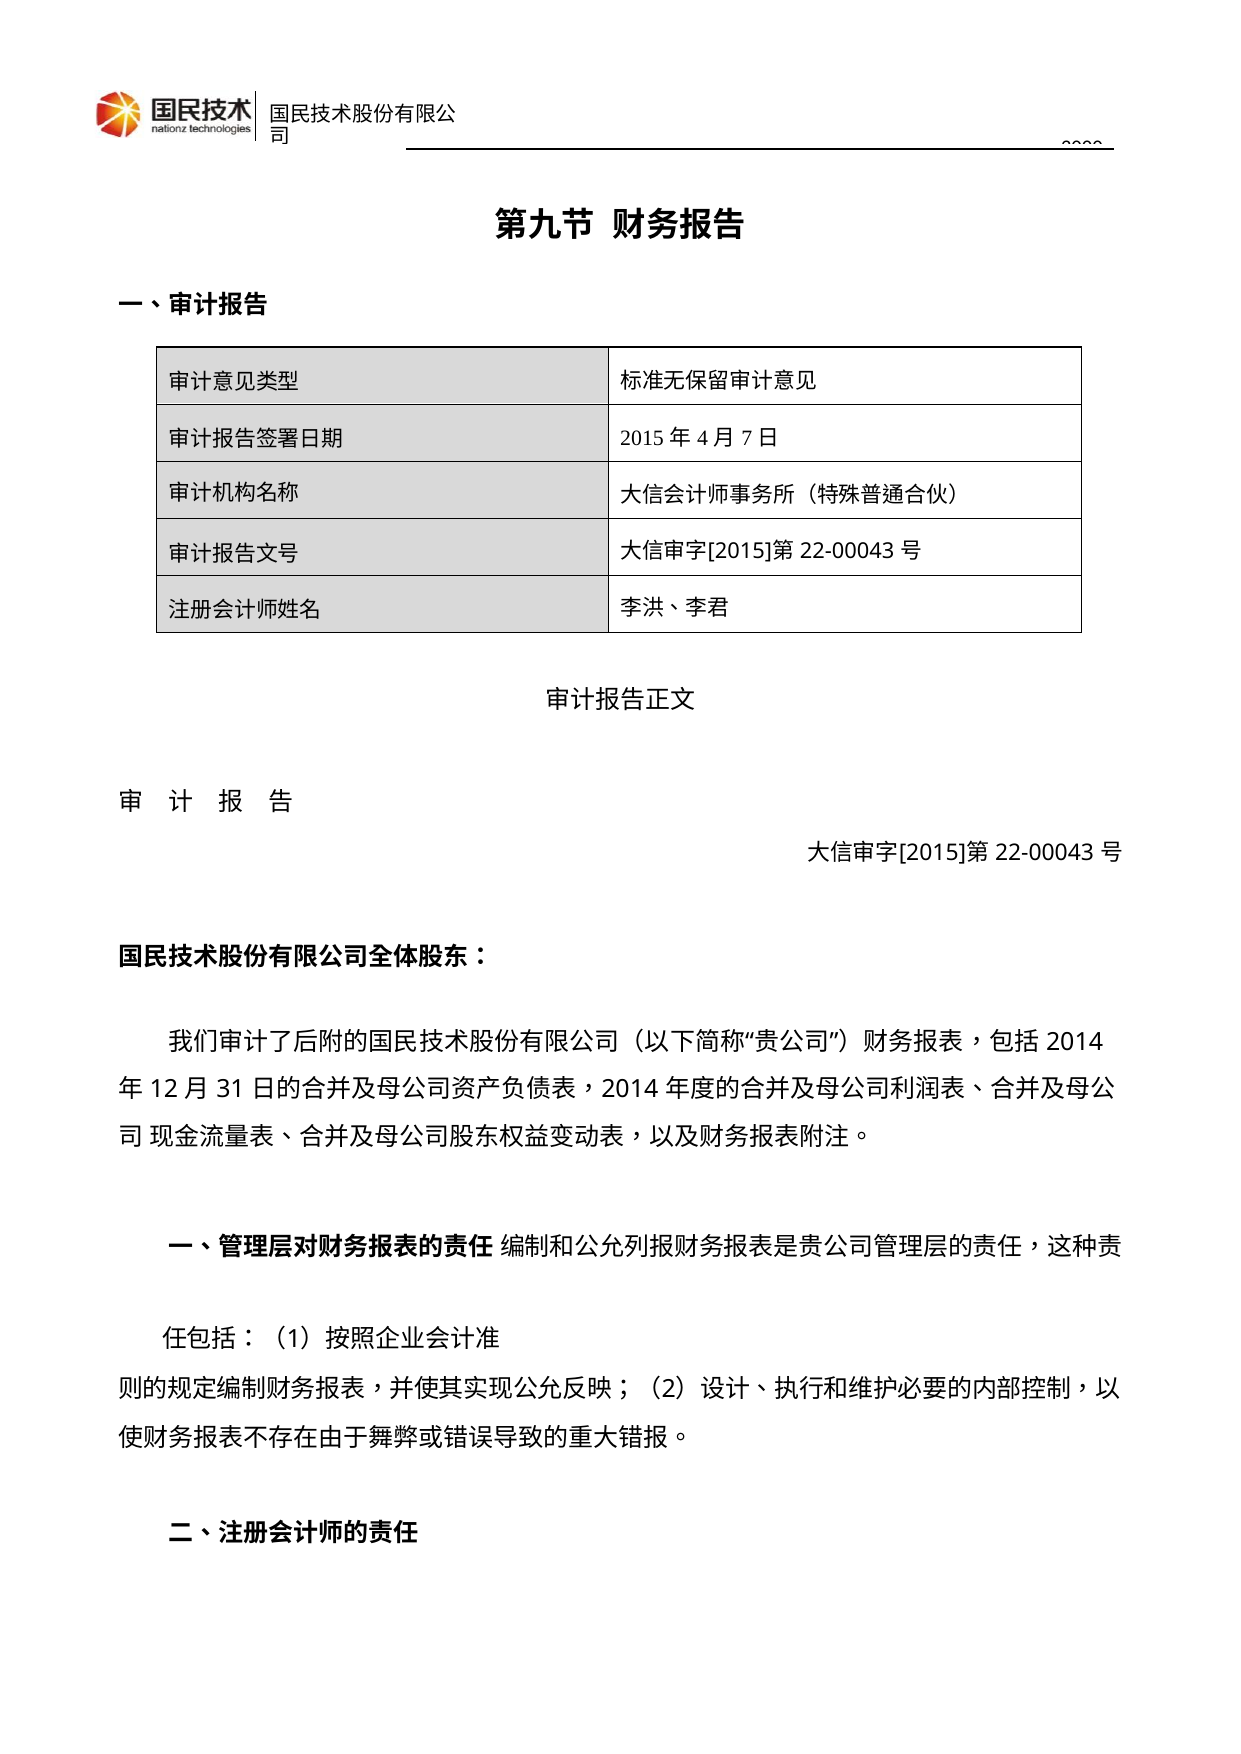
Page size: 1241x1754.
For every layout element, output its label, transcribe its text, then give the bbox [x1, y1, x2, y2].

text 大信审字[2015]第 22-00043 号 [73, 836, 1123, 867]
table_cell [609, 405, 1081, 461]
picture [83, 90, 264, 138]
subtitle 一、审计报告 [118, 282, 1124, 321]
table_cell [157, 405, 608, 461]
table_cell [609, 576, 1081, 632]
text 一、管理层对财务报表的责任 编制和公允列报财务报表是贵公司管理层的责任，这种责任包括：（1）按照企业会计准 [162, 1169, 1124, 1355]
subtitle 第九节 财务报告 [493, 198, 748, 246]
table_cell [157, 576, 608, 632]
text 我们审计了后附的国民技术股份有限公司（以下简称“贵公司”）财务报表，包括 2014 [168, 1024, 1134, 1058]
text 则的规定编制财务报表，并使其实现公允反映；（2）设计、执行和维护必要的内部控制，以 使财务报表不存在由于舞弊或错误导致的重大错报。 [118, 1370, 1124, 1454]
subtitle 二、注册会计师的责任 [168, 1514, 1124, 1549]
text 审 计 报 告 [118, 783, 1124, 817]
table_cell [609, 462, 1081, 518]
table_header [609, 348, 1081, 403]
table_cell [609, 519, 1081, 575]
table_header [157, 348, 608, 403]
subtitle 国民技术股份有限公司全体股东： [118, 935, 1124, 973]
text 年 12 月 31 日的合并及母公司资产负债表，2014 年度的合并及母公司利润表、合并及母公司 现金流量表、合并及母公司股东权益变动表，以及财务报表附注。 [118, 1071, 1123, 1152]
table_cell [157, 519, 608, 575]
text 审计报告正文 [492, 682, 748, 716]
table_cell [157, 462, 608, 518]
